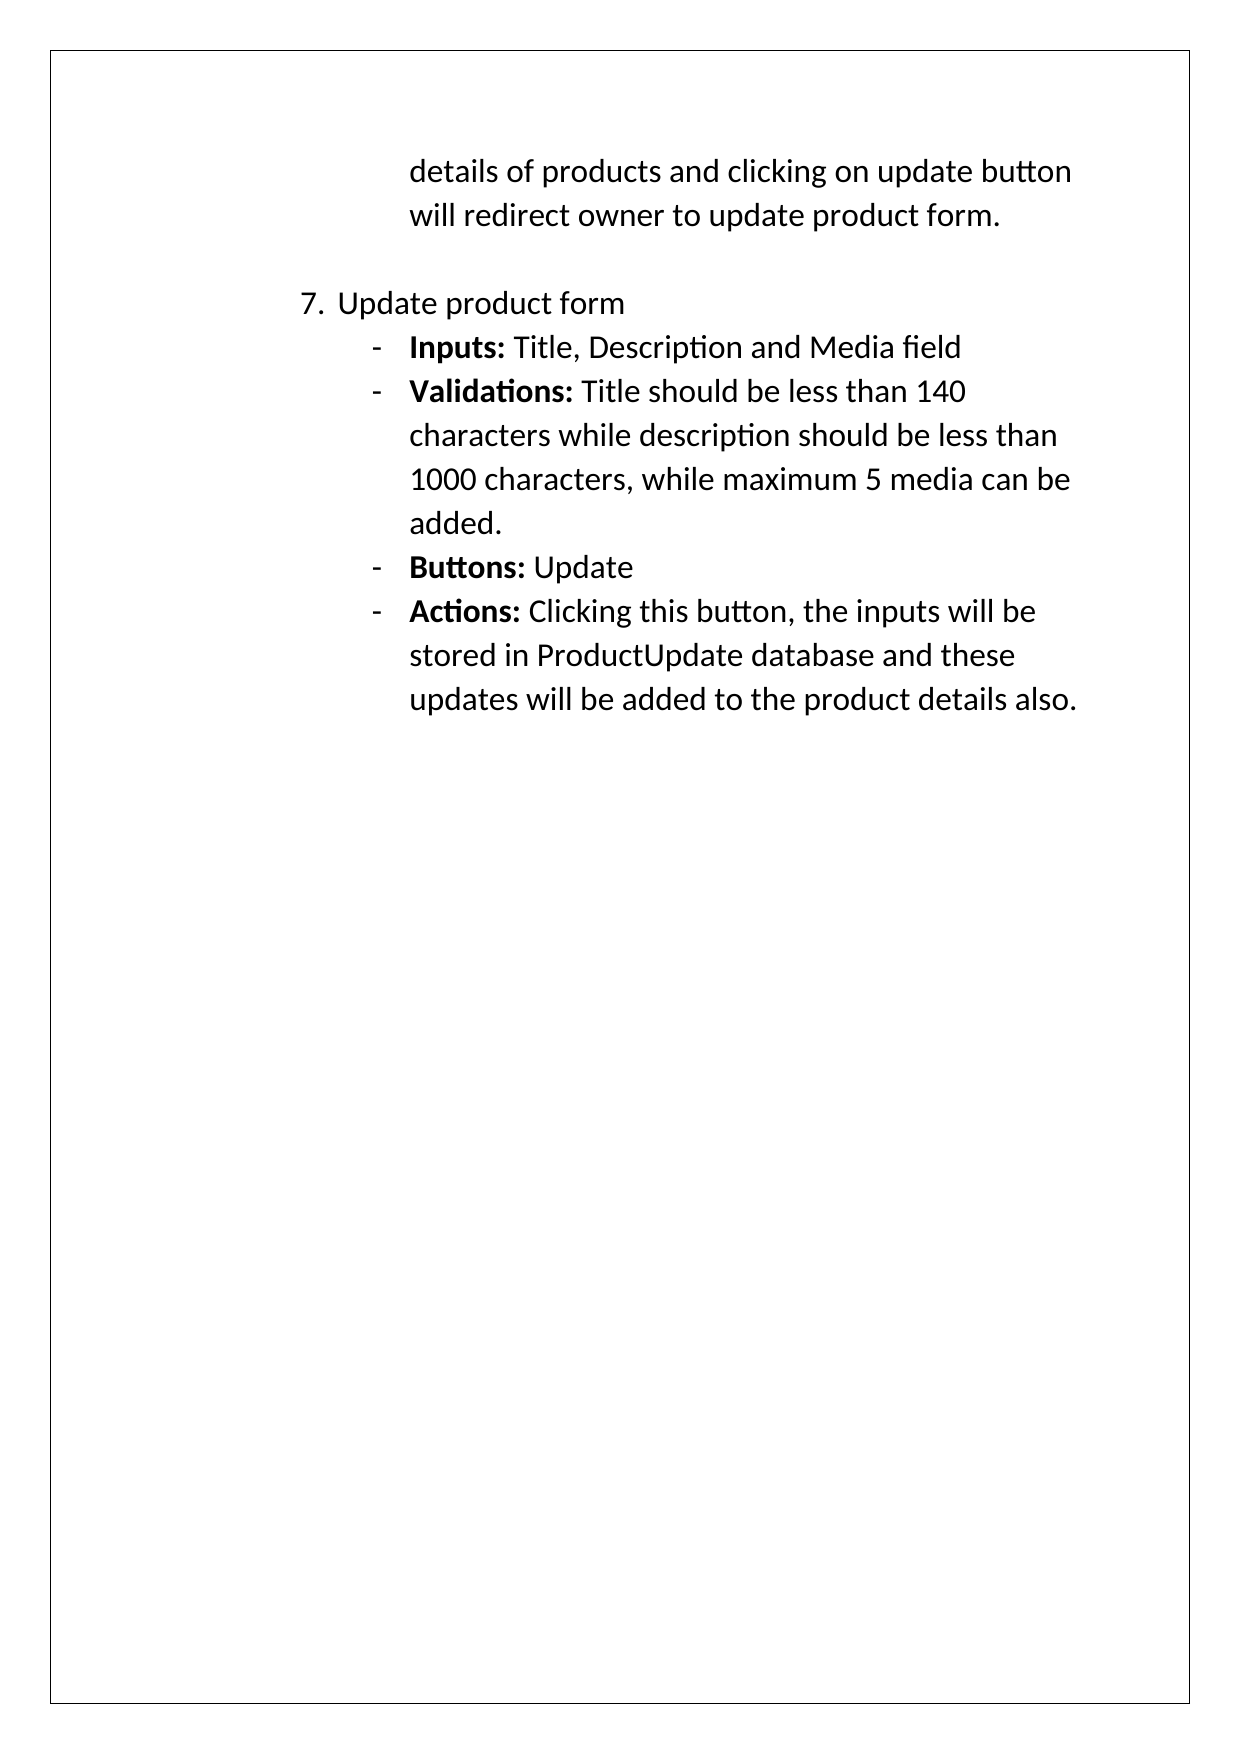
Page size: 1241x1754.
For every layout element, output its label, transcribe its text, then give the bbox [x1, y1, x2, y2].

list Validations: Title should be less than 140 characters while description should be less than 1000 characters, while maximum 5 media can be added. [372, 370, 1090, 542]
list Update product form [300, 282, 1090, 323]
list Buttons: Update [372, 546, 1090, 586]
list Inputs: Title, Description and Media field [372, 326, 1090, 367]
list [372, 150, 1090, 235]
list Actions: Clicking this button, the inputs will be stored in ProductUpdate database and these updates will be added to the product details also. [372, 589, 1090, 718]
